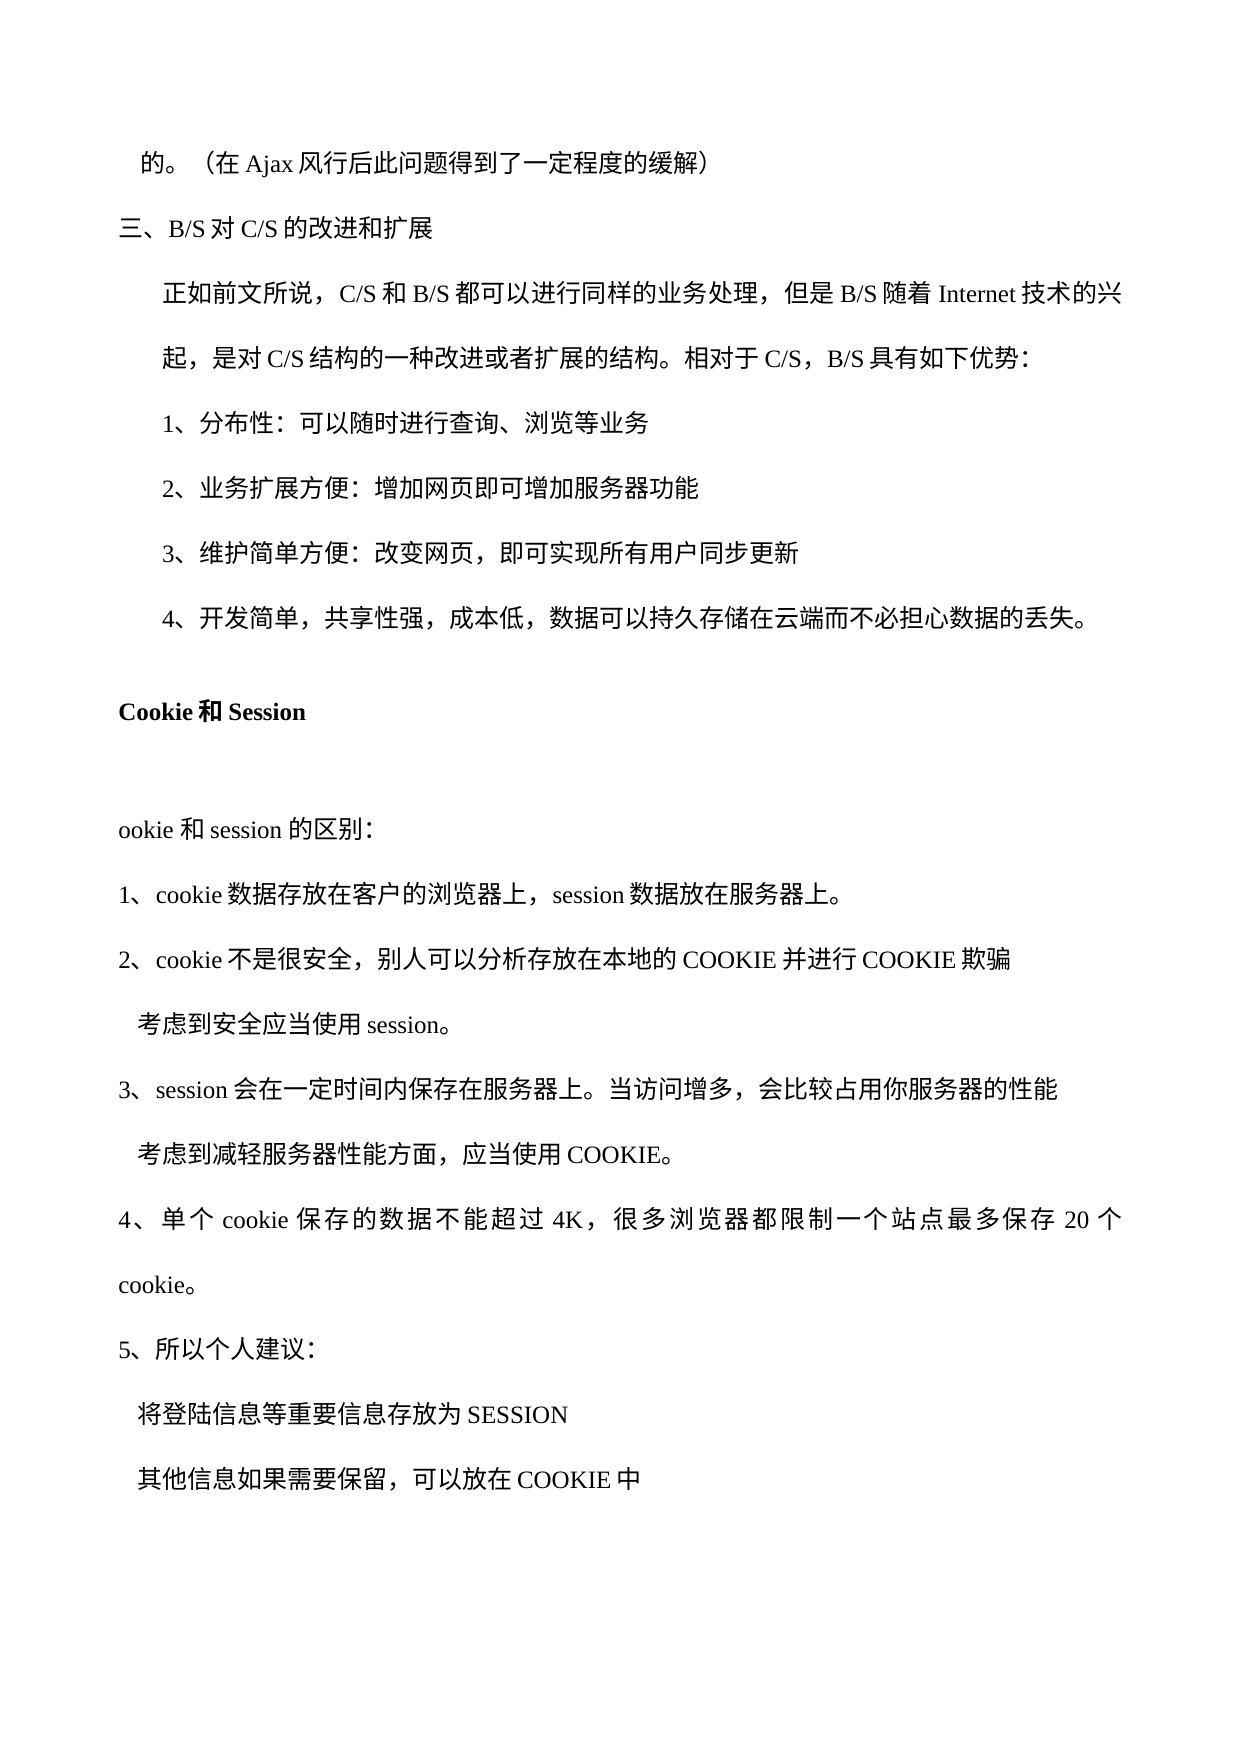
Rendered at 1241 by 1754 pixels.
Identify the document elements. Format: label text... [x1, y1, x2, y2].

text 考虑到安全应当使用session。 [118, 990, 1122, 1055]
text 1、cookie数据存放在客户的浏览器上，session数据放在服务器上。 [118, 860, 1122, 925]
text 2、cookie不是很安全，别人可以分析存放在本地的COOKIE并进行COOKIE欺骗 [118, 925, 1122, 990]
text 其他信息如果需要保留，可以放在COOKIE中 [118, 1445, 1122, 1510]
text 4、开发简单，共享性强，成本低，数据可以持久存储在云端而不必担心数据的丢失。 [162, 584, 1122, 649]
text 正如前文所说，C/S和B/S都可以进行同样的业务处理，但是B/S随着Internet技术的兴起，是对C/S结构的一种改进或者扩展的结构。相对于C/S，B/S具有如下优势： [162, 259, 1122, 389]
text 将登陆信息等重要信息存放为SESSION [118, 1380, 1122, 1445]
text 2、业务扩展方便：增加网页即可增加服务器功能 [162, 454, 1122, 519]
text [140, 129, 1122, 194]
text 3、维护简单方便：改变网页，即可实现所有用户同步更新 [162, 519, 1122, 584]
text 3、session会在一定时间内保存在服务器上。当访问增多，会比较占用你服务器的性能 [118, 1055, 1122, 1120]
text 4、单个cookie保存的数据不能超过4K，很多浏览器都限制一个站点最多保存20个cookie。 [118, 1185, 1122, 1315]
text 考虑到减轻服务器性能方面，应当使用COOKIE。 [118, 1120, 1122, 1185]
text ookie 和session 的区别： [118, 795, 1122, 860]
text 5、所以个人建议： [118, 1315, 1122, 1380]
text 三、B/S对C/S的改进和扩展 [118, 194, 1122, 259]
subtitle Cookie和Session [118, 677, 1122, 742]
text 1、分布性：可以随时进行查询、浏览等业务 [162, 389, 1122, 454]
